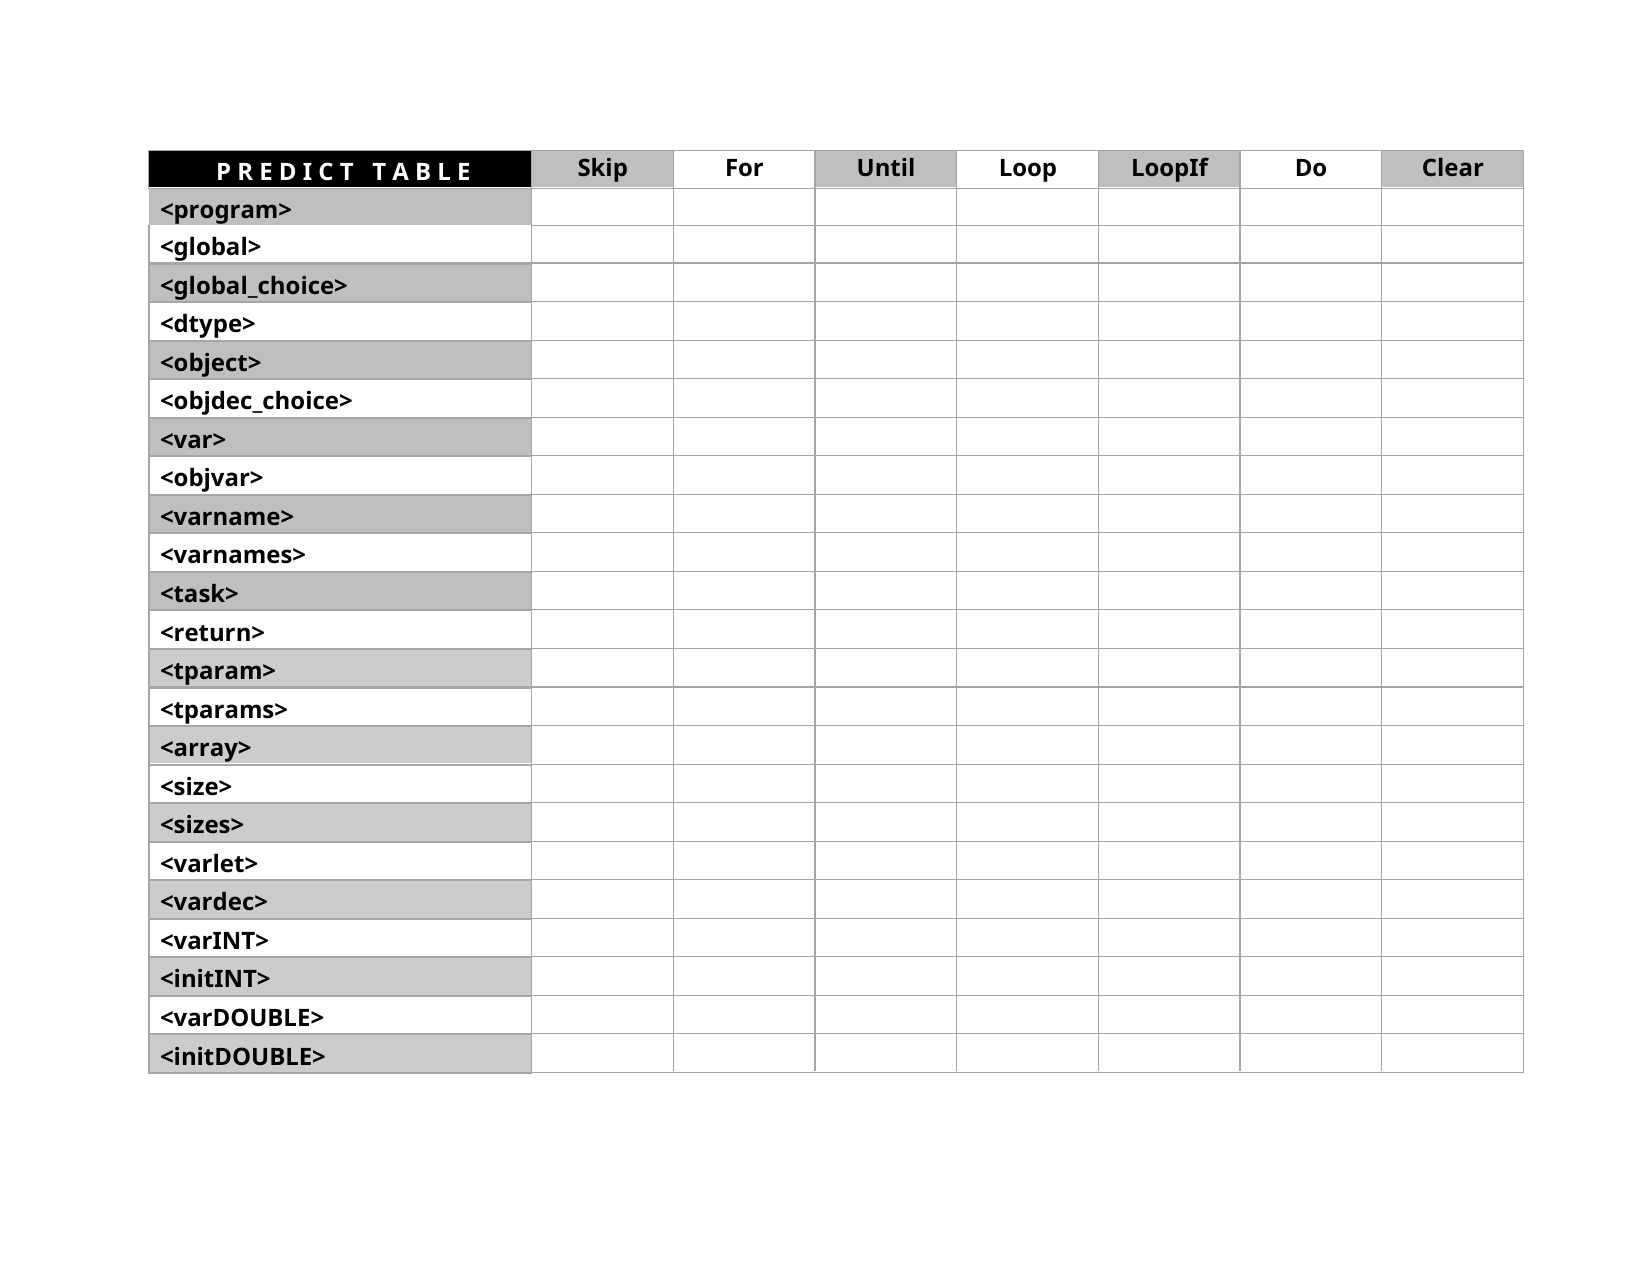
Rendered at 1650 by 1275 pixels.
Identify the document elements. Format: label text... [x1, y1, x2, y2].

table_cell [1241, 418, 1381, 455]
table_cell [1382, 765, 1523, 802]
table_cell [674, 726, 814, 763]
table_cell [532, 1034, 673, 1072]
table_cell [1382, 919, 1523, 956]
table_cell [1099, 842, 1239, 879]
table_cell [532, 533, 673, 571]
table_cell [1382, 649, 1523, 686]
table_cell [1241, 226, 1381, 262]
table_cell [1382, 264, 1523, 301]
table_cell [532, 456, 673, 494]
table_header Skip [532, 151, 673, 187]
table_cell [1241, 996, 1381, 1033]
table_cell [1382, 610, 1523, 648]
table_cell [957, 341, 1098, 378]
table_cell [532, 842, 673, 879]
table_cell [957, 765, 1098, 802]
table_cell <varlet> [150, 843, 531, 879]
table_cell <global> [150, 225, 531, 262]
table_cell [1099, 226, 1239, 262]
table_cell [532, 688, 673, 725]
table_cell [957, 264, 1098, 301]
table_cell [816, 341, 956, 378]
table_cell [1382, 880, 1523, 918]
table_cell <varname> [150, 496, 531, 532]
table_cell <global_choice> [150, 265, 531, 301]
table_cell [816, 803, 956, 841]
table_header LoopIf [1099, 151, 1239, 187]
table_cell [1099, 418, 1239, 455]
table_cell [1382, 302, 1523, 339]
table_cell [957, 880, 1098, 918]
table_cell [1241, 919, 1381, 956]
table_cell [816, 610, 956, 648]
table_cell [532, 726, 673, 763]
table_cell [1241, 189, 1381, 225]
table_cell [816, 572, 956, 609]
table_cell [1241, 610, 1381, 648]
table_cell [957, 610, 1098, 648]
table_cell [816, 264, 956, 301]
table_cell [957, 302, 1098, 339]
table_cell <object> [150, 342, 531, 378]
table_cell <objvar> [150, 457, 531, 494]
table_cell [816, 226, 956, 262]
table_cell [532, 765, 673, 802]
table_cell [1241, 533, 1381, 571]
table_cell [816, 919, 956, 956]
table_cell <objdec_choice> [150, 380, 531, 417]
table_cell [674, 418, 814, 455]
table_cell [957, 649, 1098, 686]
table_cell [816, 379, 956, 417]
table_cell [1382, 456, 1523, 494]
table_cell [816, 688, 956, 725]
table_cell [1241, 880, 1381, 918]
table_cell [957, 957, 1098, 995]
table_cell [1099, 189, 1239, 225]
table_cell [532, 803, 673, 841]
table_cell [1099, 264, 1239, 301]
table_cell <return> [150, 611, 531, 648]
table_cell [1382, 996, 1523, 1033]
table_cell <tparam> [150, 650, 531, 686]
table_cell [1241, 842, 1381, 879]
table_cell [1241, 302, 1381, 339]
table_cell [1099, 572, 1239, 609]
table_header For [674, 151, 814, 187]
table_cell [1099, 341, 1239, 378]
table_cell [957, 726, 1098, 763]
table_cell [957, 688, 1098, 725]
table_cell [674, 572, 814, 609]
table_cell <varDOUBLE> [150, 997, 531, 1033]
table_cell [532, 919, 673, 956]
table_cell [674, 688, 814, 725]
table_cell [1382, 688, 1523, 725]
table_cell [674, 842, 814, 879]
table_cell [1382, 1034, 1523, 1072]
table_cell [674, 610, 814, 648]
table_cell [1382, 379, 1523, 417]
table_cell [816, 880, 956, 918]
table_cell [816, 996, 956, 1033]
table_cell [1241, 341, 1381, 378]
table_cell [674, 649, 814, 686]
table_cell [1099, 688, 1239, 725]
table_cell [816, 495, 956, 532]
table_cell [674, 996, 814, 1033]
table_cell [1099, 495, 1239, 532]
table_cell [532, 302, 673, 339]
table_cell <task> [150, 573, 531, 609]
table_cell [532, 189, 673, 225]
table_cell [674, 803, 814, 841]
table_cell [532, 957, 673, 995]
table_cell [957, 1034, 1098, 1072]
table_cell [532, 379, 673, 417]
table_cell <initDOUBLE> [150, 1035, 531, 1072]
table_cell [1241, 803, 1381, 841]
table_cell [1099, 456, 1239, 494]
table_cell [816, 456, 956, 494]
table_cell [816, 302, 956, 339]
table_cell [1382, 341, 1523, 378]
table_cell [532, 226, 673, 262]
table_cell [674, 341, 814, 378]
table_cell [957, 533, 1098, 571]
table_cell [674, 957, 814, 995]
table_cell [1382, 842, 1523, 879]
table_cell [532, 418, 673, 455]
table_cell [1099, 379, 1239, 417]
table_cell [532, 880, 673, 918]
table_cell [532, 495, 673, 532]
table_cell [816, 189, 956, 225]
table_cell [674, 765, 814, 802]
table_cell [674, 264, 814, 301]
table_header Clear [1382, 151, 1523, 187]
table_cell [957, 495, 1098, 532]
table_cell <vardec> [150, 881, 531, 918]
table_cell [957, 189, 1098, 225]
table_cell [1382, 803, 1523, 841]
table_cell [1382, 189, 1523, 225]
table_cell [674, 379, 814, 417]
table_cell [957, 418, 1098, 455]
table_cell [674, 302, 814, 339]
table_cell [1099, 880, 1239, 918]
table_cell [1382, 533, 1523, 571]
table_cell [532, 341, 673, 378]
table_cell [1241, 688, 1381, 725]
table_cell [674, 456, 814, 494]
table_cell <size> [150, 766, 531, 802]
table_cell [816, 649, 956, 686]
table_cell [1241, 765, 1381, 802]
table_header Until [816, 151, 956, 187]
table_cell [1241, 726, 1381, 763]
table_cell [1099, 996, 1239, 1033]
table_cell [674, 226, 814, 262]
table_cell [1382, 495, 1523, 532]
table_cell [1099, 533, 1239, 571]
table_cell [957, 379, 1098, 417]
table_cell <array> [150, 727, 531, 763]
table_cell [1099, 610, 1239, 648]
table_cell [816, 726, 956, 763]
table_cell [1099, 919, 1239, 956]
table_cell [1241, 495, 1381, 532]
table_cell <var> [150, 419, 531, 455]
table_cell [1382, 226, 1523, 262]
table_cell [957, 842, 1098, 879]
table_header P R E D I C T T A B L E [149, 151, 531, 187]
table_cell [816, 765, 956, 802]
table_cell [1099, 302, 1239, 339]
table_cell [532, 572, 673, 609]
table_cell <initINT> [150, 958, 531, 995]
table_cell [674, 189, 814, 225]
table_cell [674, 880, 814, 918]
table_cell [1241, 379, 1381, 417]
table_cell <sizes> [150, 804, 531, 841]
table_cell [957, 803, 1098, 841]
table_cell [1241, 572, 1381, 609]
table_cell <tparams> [150, 689, 531, 725]
table_header Loop [957, 151, 1098, 187]
table_cell [532, 649, 673, 686]
table_cell [1099, 765, 1239, 802]
table_cell [816, 533, 956, 571]
table_cell [1382, 572, 1523, 609]
table_cell [957, 572, 1098, 609]
table_cell [1099, 957, 1239, 995]
table_cell <varnames> [150, 534, 531, 571]
table_cell [1241, 649, 1381, 686]
table_cell [815, 1034, 957, 1072]
table_cell [816, 957, 956, 995]
table_cell [957, 996, 1098, 1033]
table_cell [1241, 456, 1381, 494]
table_cell [1382, 418, 1523, 455]
table_cell [816, 842, 956, 879]
table_cell [1382, 957, 1523, 995]
table_cell <dtype> [150, 303, 531, 339]
table_cell [1098, 1034, 1240, 1072]
table_cell [532, 610, 673, 648]
table_cell [532, 996, 673, 1033]
table_cell <program> [149, 189, 531, 225]
table_cell [1241, 957, 1381, 995]
table_cell [532, 264, 673, 301]
table_cell [1241, 264, 1381, 301]
table_cell [674, 533, 814, 571]
table_cell [674, 495, 814, 532]
table_cell [957, 919, 1098, 956]
table_cell [957, 456, 1098, 494]
table_cell <varINT> [150, 920, 531, 956]
table_cell [673, 1034, 815, 1072]
table_cell [1382, 726, 1523, 763]
table_cell [1099, 726, 1239, 763]
table_header Do [1241, 151, 1381, 187]
table_cell [957, 226, 1098, 262]
table_cell [1099, 649, 1239, 686]
table_cell [1240, 1034, 1382, 1072]
table_cell [1099, 803, 1239, 841]
table_cell [816, 418, 956, 455]
table_cell [674, 919, 814, 956]
